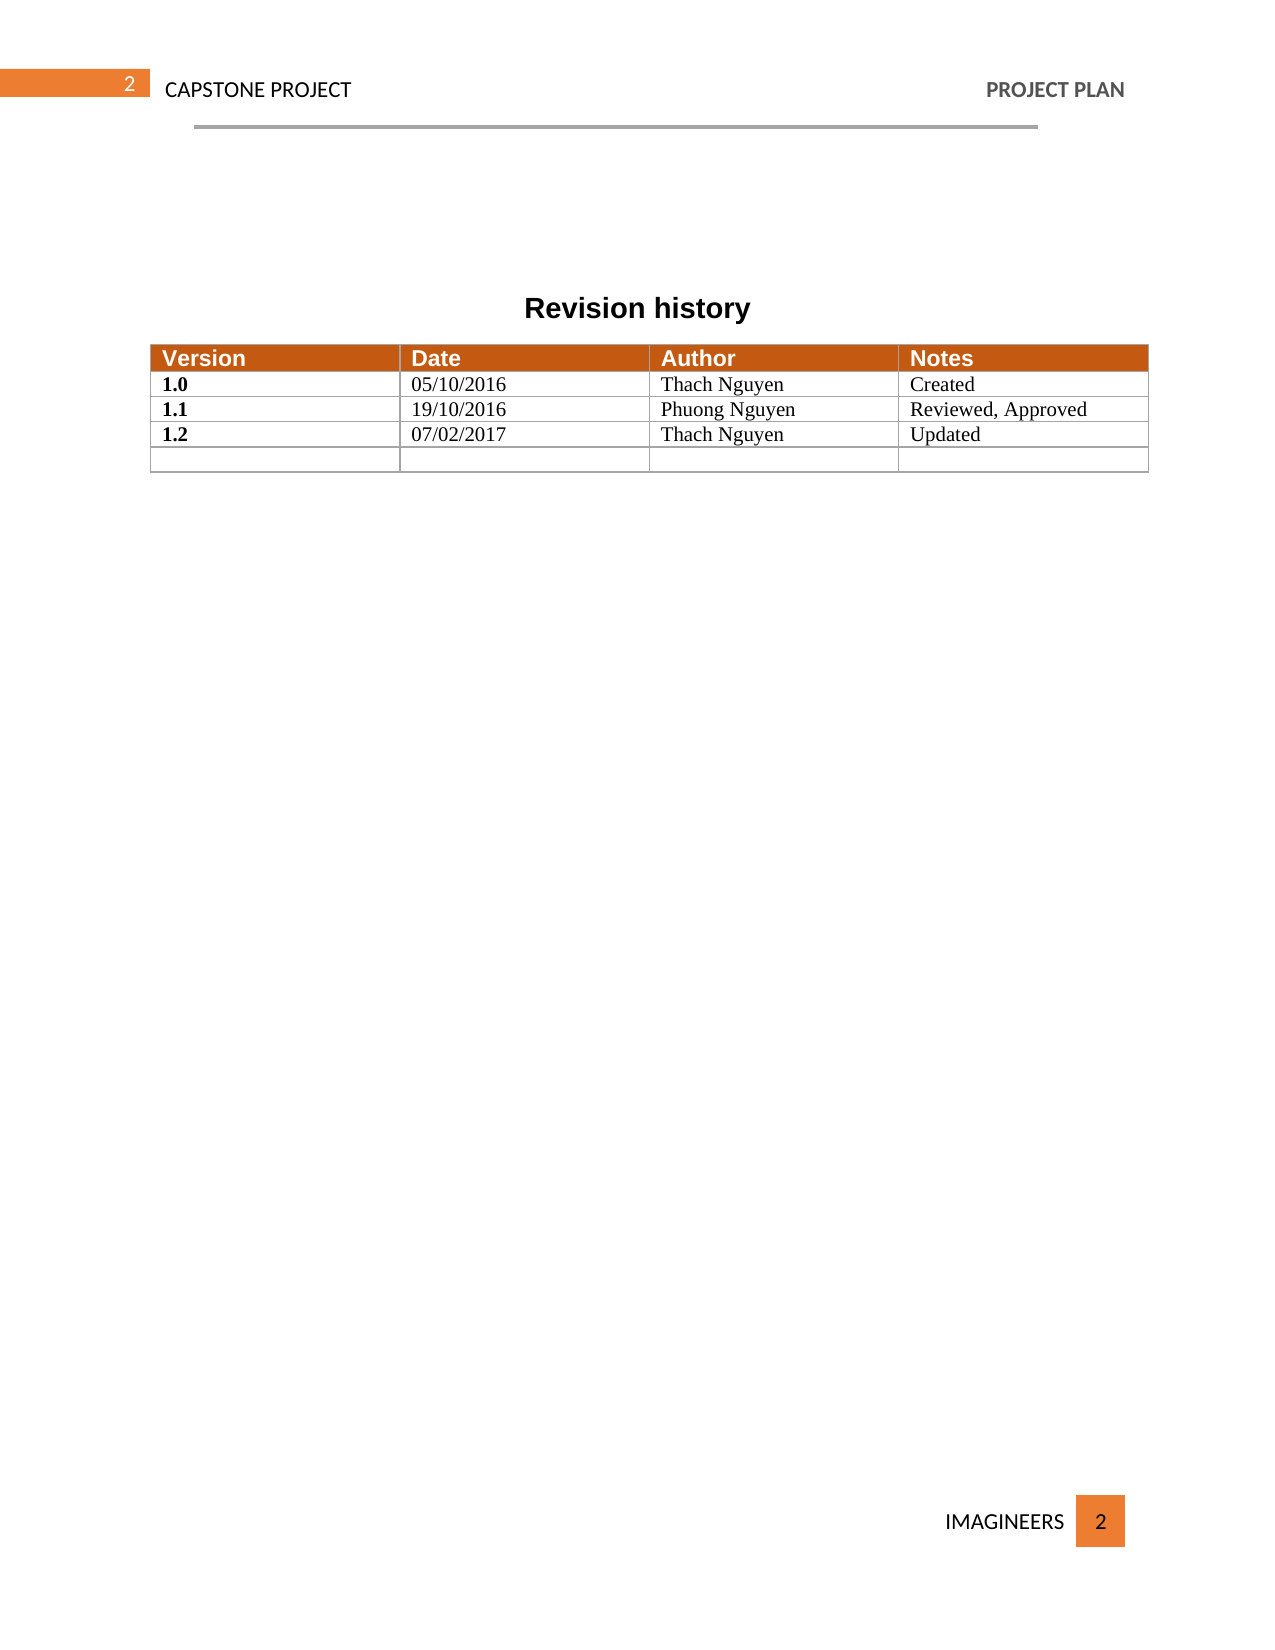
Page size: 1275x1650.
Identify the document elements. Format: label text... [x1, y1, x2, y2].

table_cell 1.1 [151, 397, 399, 421]
table_cell 07/02/2017 [401, 422, 649, 446]
table_cell Thach Nguyen [650, 422, 898, 446]
table_cell [899, 448, 1148, 471]
table_cell 1.2 [151, 422, 399, 446]
table_cell 1.0 [151, 372, 399, 396]
table_cell Reviewed, Approved [899, 397, 1148, 421]
table_header Version [151, 345, 399, 371]
table_cell [650, 448, 898, 471]
table_cell Created [899, 372, 1148, 396]
table_cell 19/10/2016 [401, 397, 649, 421]
table_cell Phuong Nguyen [650, 397, 898, 421]
table_header Author [650, 345, 898, 371]
table_cell [401, 448, 649, 471]
table_cell Thach Nguyen [650, 372, 898, 396]
table_header Notes [899, 345, 1148, 371]
text Revision history [150, 291, 1125, 324]
table_cell 05/10/2016 [401, 372, 649, 396]
table_header Date [401, 345, 649, 371]
table_cell Updated [899, 422, 1148, 446]
table_cell [151, 448, 399, 471]
